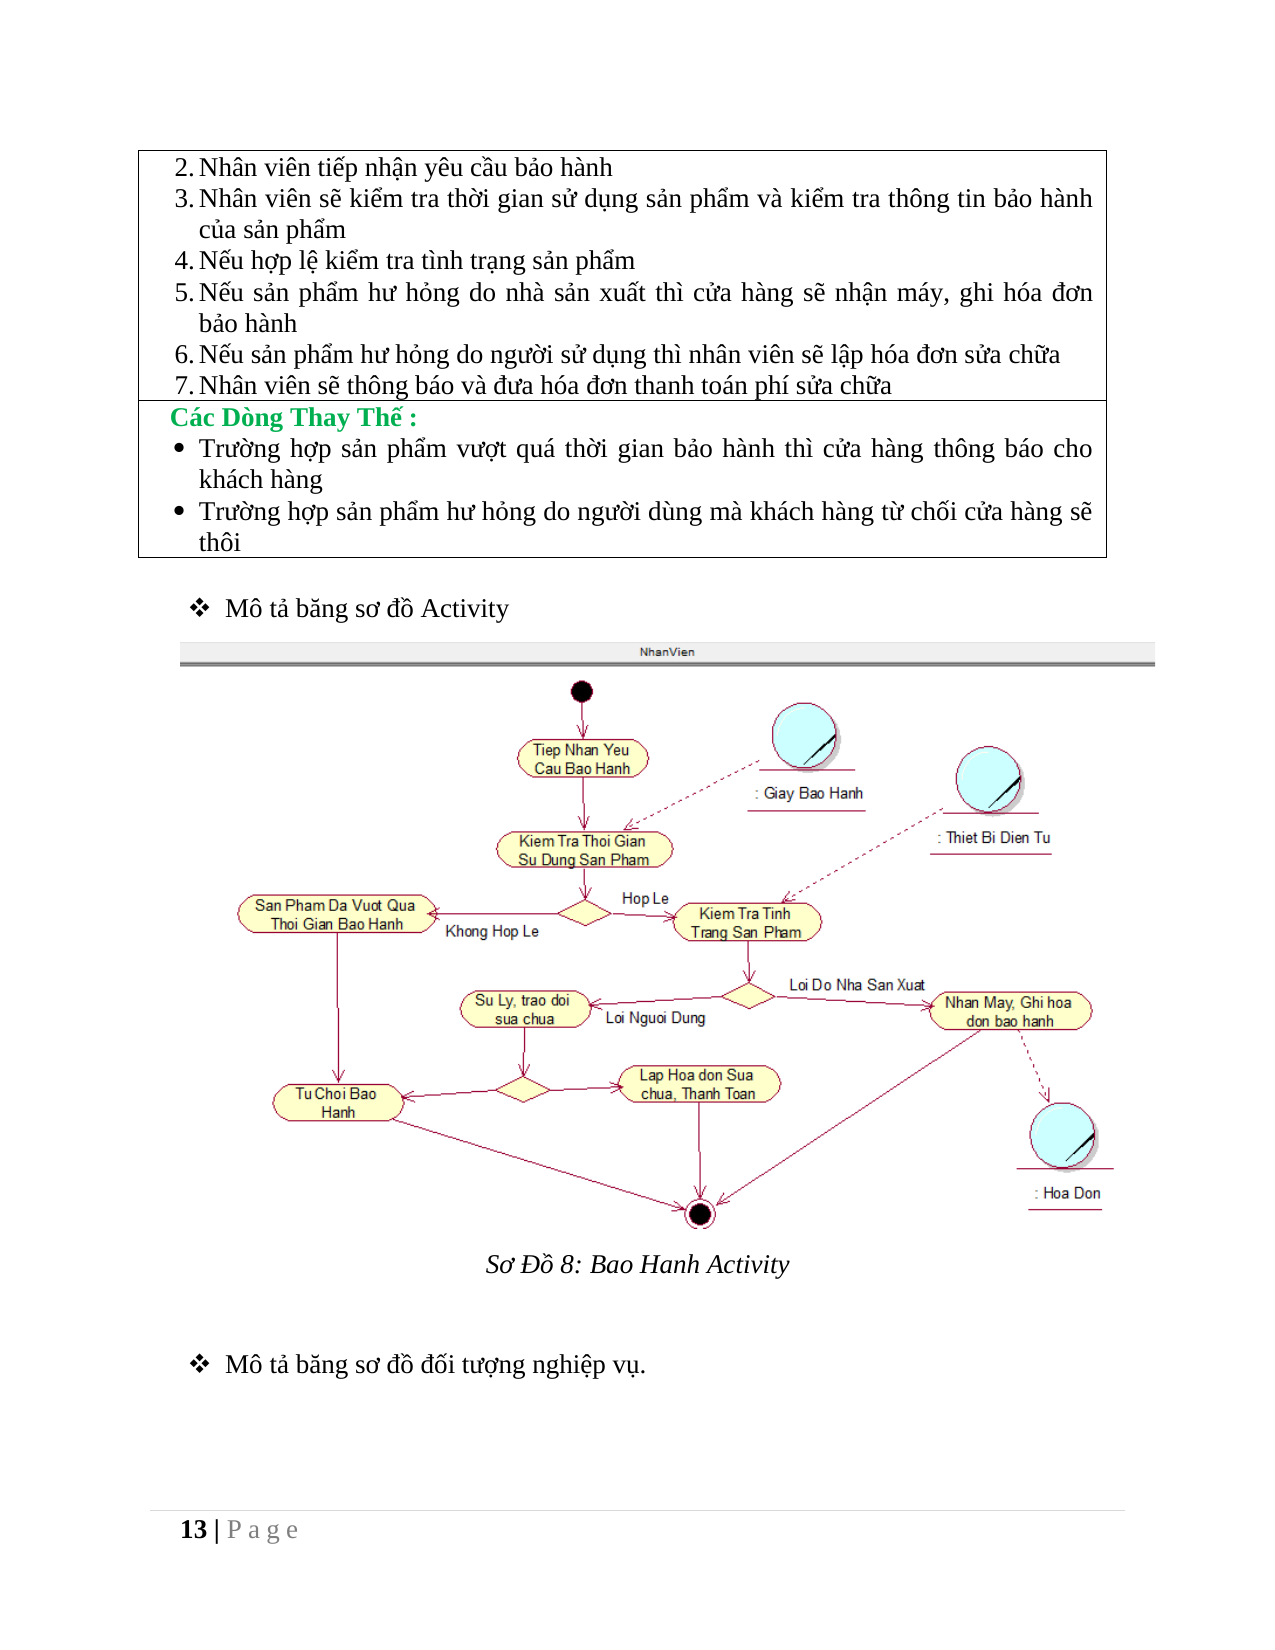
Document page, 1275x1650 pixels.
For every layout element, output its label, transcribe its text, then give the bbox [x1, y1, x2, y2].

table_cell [139, 151, 1106, 400]
list Mô tả băng sơ đồ Activity [187, 592, 1125, 623]
picture [180, 642, 1155, 1229]
list Mô tả băng sơ đồ đối tượng nghiệp vụ. [187, 1348, 1125, 1380]
table_cell Các Dòng Thay Thế : Trường hợp sản phẩm vượt quá thời gian bảo hành thì cửa hàng thông báo cho khách hàng Trường hợp sản phẩm hư hỏng do người dùng mà khách hàng từ chối cửa hàng sẽ thôi [139, 401, 1106, 557]
